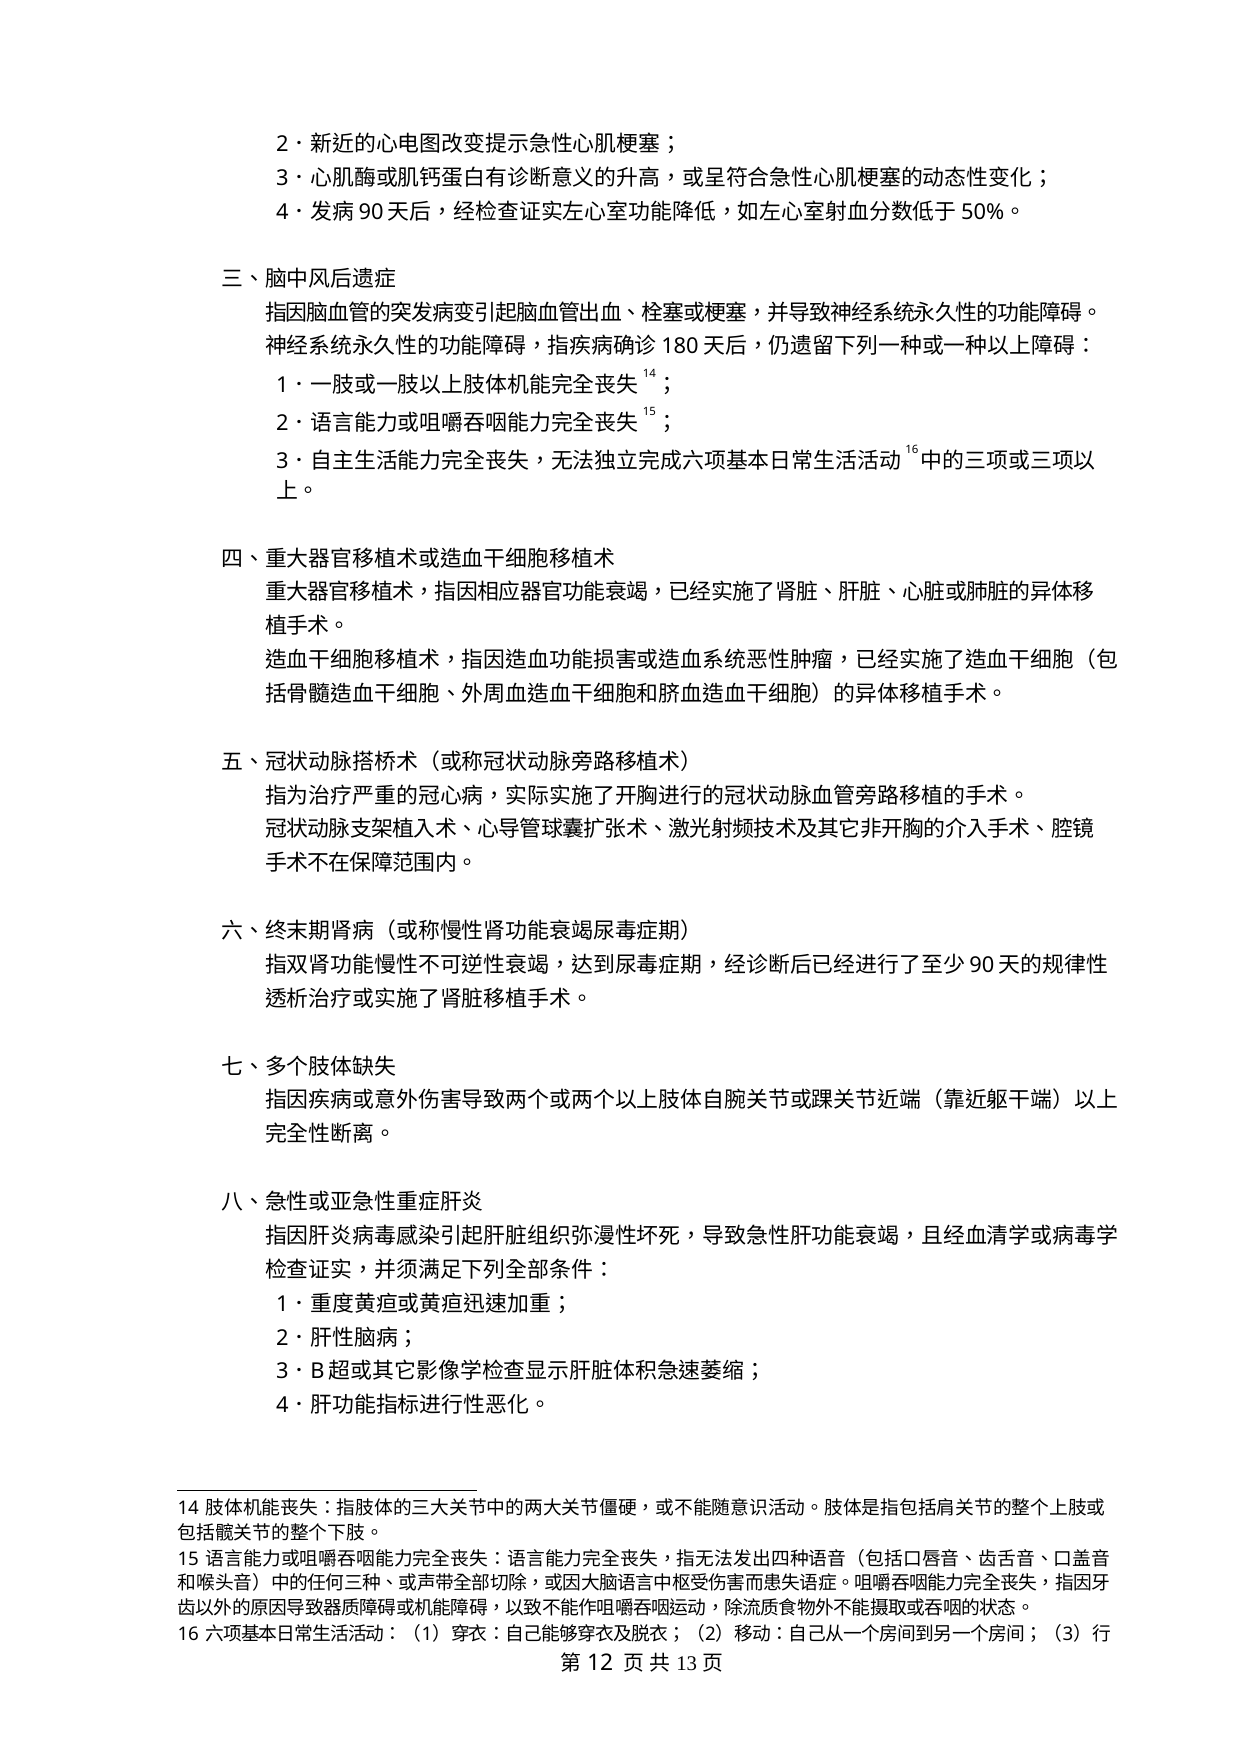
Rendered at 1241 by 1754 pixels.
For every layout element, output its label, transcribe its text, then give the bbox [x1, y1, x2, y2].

text 指双肾功能慢性不可逆性衰竭，达到尿毒症期，经诊断后已经进行了至少90天的规律性透析治疗或实施了肾脏移植手术。 [265, 949, 1118, 1012]
text 造血干细胞移植术，指因造血功能损害或造血系统恶性肿瘤，已经实施了造血干细胞（包括骨髓造血干细胞、外周血造血干细胞和脐血造血干细胞）的异体移植手术。 [265, 644, 1118, 708]
text 五、冠状动脉搭桥术（或称冠状动脉旁路移植术） [221, 746, 1134, 776]
list 肢体机能丧失：指肢体的三大关节中的两大关节僵硬，或不能随意识活动。肢体是指包括肩关节的整个上肢或包括髋关节的整个下肢。 [177, 1491, 1106, 1545]
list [177, 1620, 1111, 1645]
text 2．肝性脑病； [276, 1321, 1134, 1351]
text 指因脑血管的突发病变引起脑血管出血、栓塞或梗塞，并导致神经系统永久性的功能障碍。神经系统永久性的功能障碍，指疾病确诊180天后，仍遗留下列一种或一种以上障碍： [265, 297, 1122, 360]
text 指因疾病或意外伤害导致两个或两个以上肢体自腕关节或踝关节近端（靠近躯干端）以上完全性断离。 [265, 1084, 1118, 1148]
text 3．B超或其它影像学检查显示肝脏体积急速萎缩； [276, 1355, 1134, 1385]
text 四、重大器官移植术或造血干细胞移植术 [221, 543, 1134, 572]
text 八、急性或亚急性重症肝炎 [221, 1186, 1134, 1216]
list 语言能力或咀嚼吞咽能力完全丧失：语言能力完全丧失，指无法发出四种语音（包括口唇音、齿舌音、口盖音和喉头音）中的任何三种、或声带全部切除，或因大脑语言中枢受伤害而患失语症。咀嚼吞咽能力完全丧失，指因牙齿以外的原因导致器质障碍或机能障碍，以致不能作咀嚼吞咽运动，除流质食物外不能摄取或吞咽的状态。 [177, 1545, 1111, 1620]
text 4．肝功能指标进行性恶化。 [276, 1388, 1134, 1418]
text 2．新近的心电图改变提示急性心肌梗塞； [276, 128, 1134, 158]
text 3．心肌酶或肌钙蛋白有诊断意义的升高，或呈符合急性心肌梗塞的动态性变化； [276, 162, 1134, 192]
text 重大器官移植术，指因相应器官功能衰竭，已经实施了肾脏、肝脏、心脏或肺脏的异体移植手术。 [265, 576, 1111, 640]
text 六、终末期肾病（或称慢性肾功能衰竭尿毒症期） [221, 915, 1134, 945]
text 冠状动脉支架植入术、心导管球囊扩张术、激光射频技术及其它非开胸的介入手术、腔镜手术不在保障范围内。 [265, 813, 1111, 877]
text 1．重度黄疸或黄疸迅速加重； [276, 1288, 1134, 1318]
text 2．语言能力或咀嚼吞咽能力完全丧失15； [276, 403, 1134, 437]
text 3．自主生活能力完全丧失，无法独立完成六项基本日常生活活动16中的三项或三项以上。 [276, 441, 1134, 505]
text 三、脑中风后遗症 [221, 263, 1134, 293]
text 指为治疗严重的冠心病，实际实施了开胸进行的冠状动脉血管旁路移植的手术。 [265, 780, 1134, 810]
text 1．一肢或一肢以上肢体机能完全丧失14； [276, 365, 1134, 399]
text 七、多个肢体缺失 [221, 1051, 1134, 1081]
text 4．发病90天后，经检查证实左心室功能降低，如左心室射血分数低于50%。 [276, 196, 1134, 225]
text 指因肝炎病毒感染引起肝脏组织弥漫性坏死，导致急性肝功能衰竭，且经血清学或病毒学检查证实，并须满足下列全部条件： [265, 1220, 1118, 1283]
